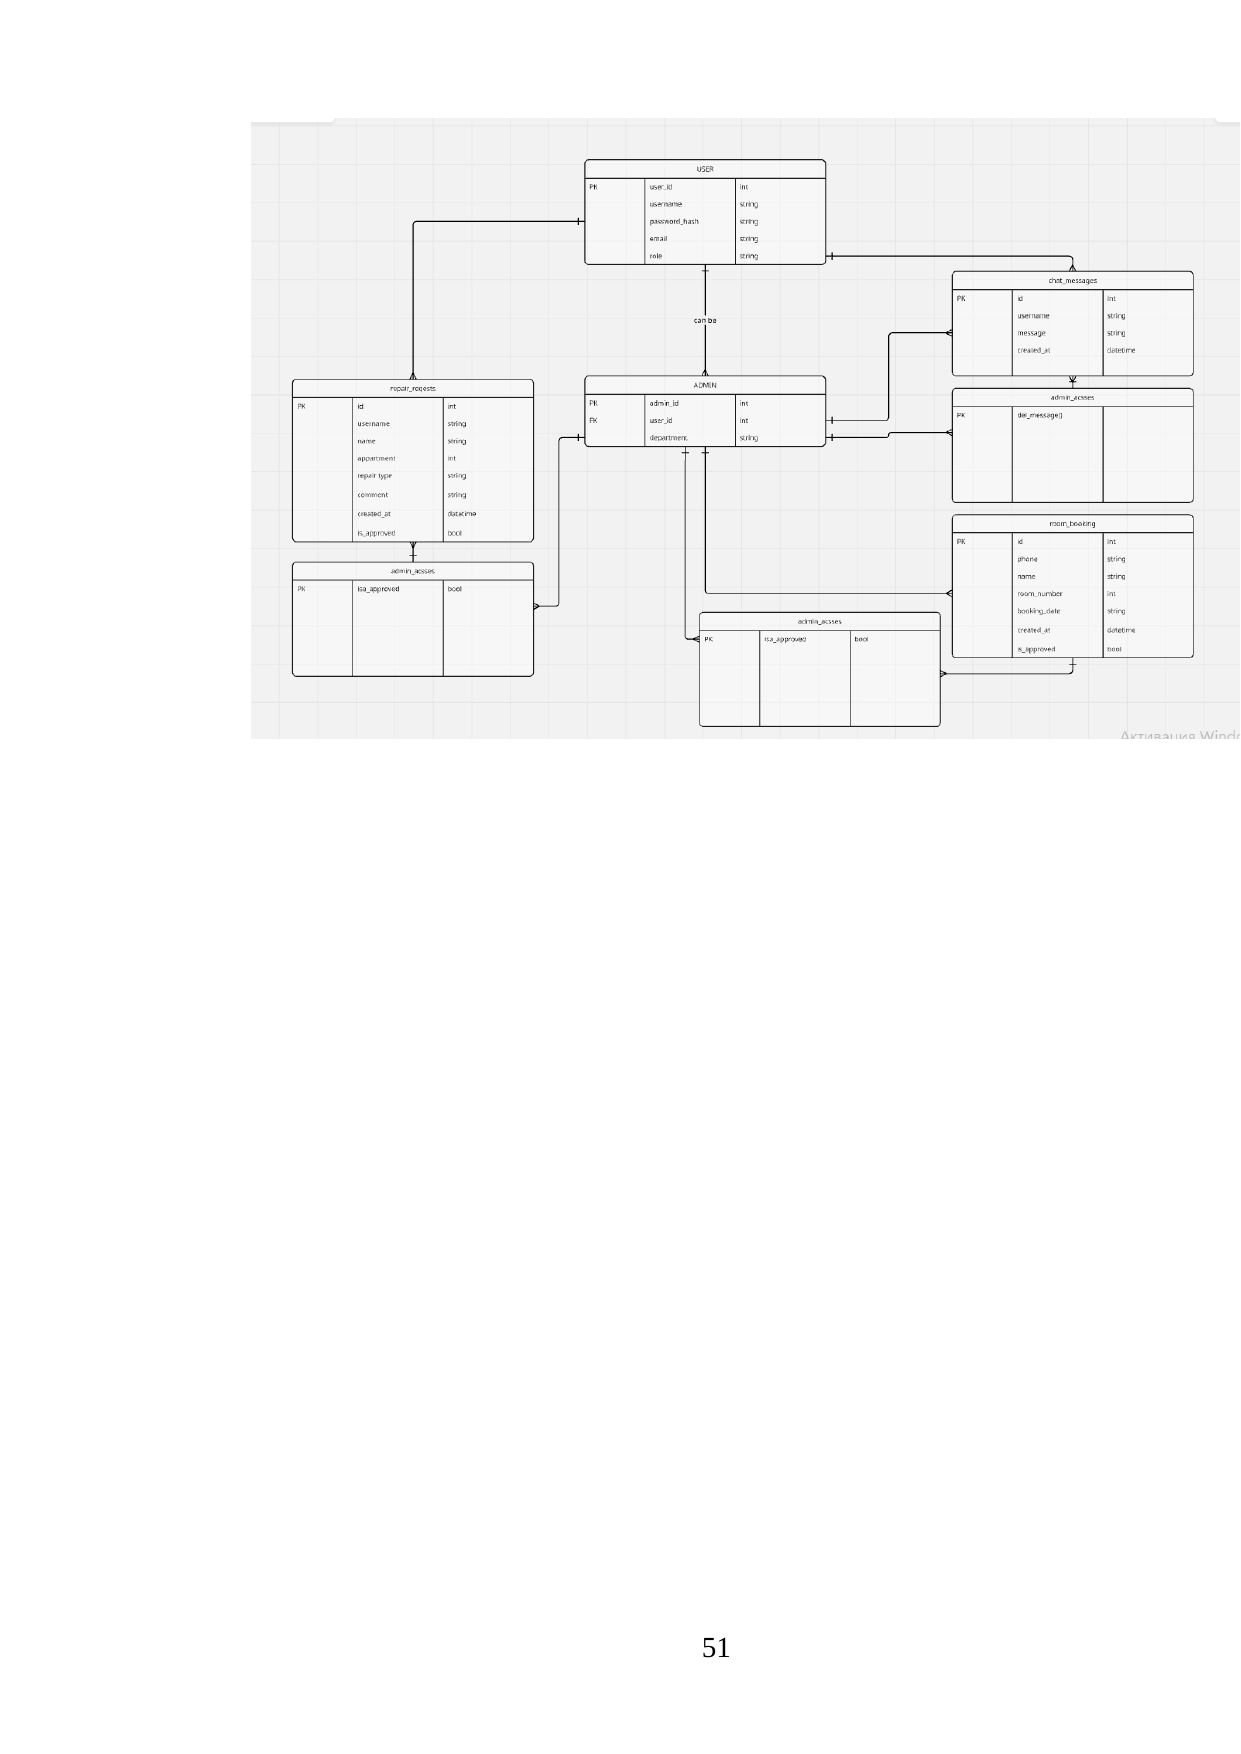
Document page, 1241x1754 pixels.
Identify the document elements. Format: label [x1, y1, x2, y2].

picture [251, 118, 1241, 739]
